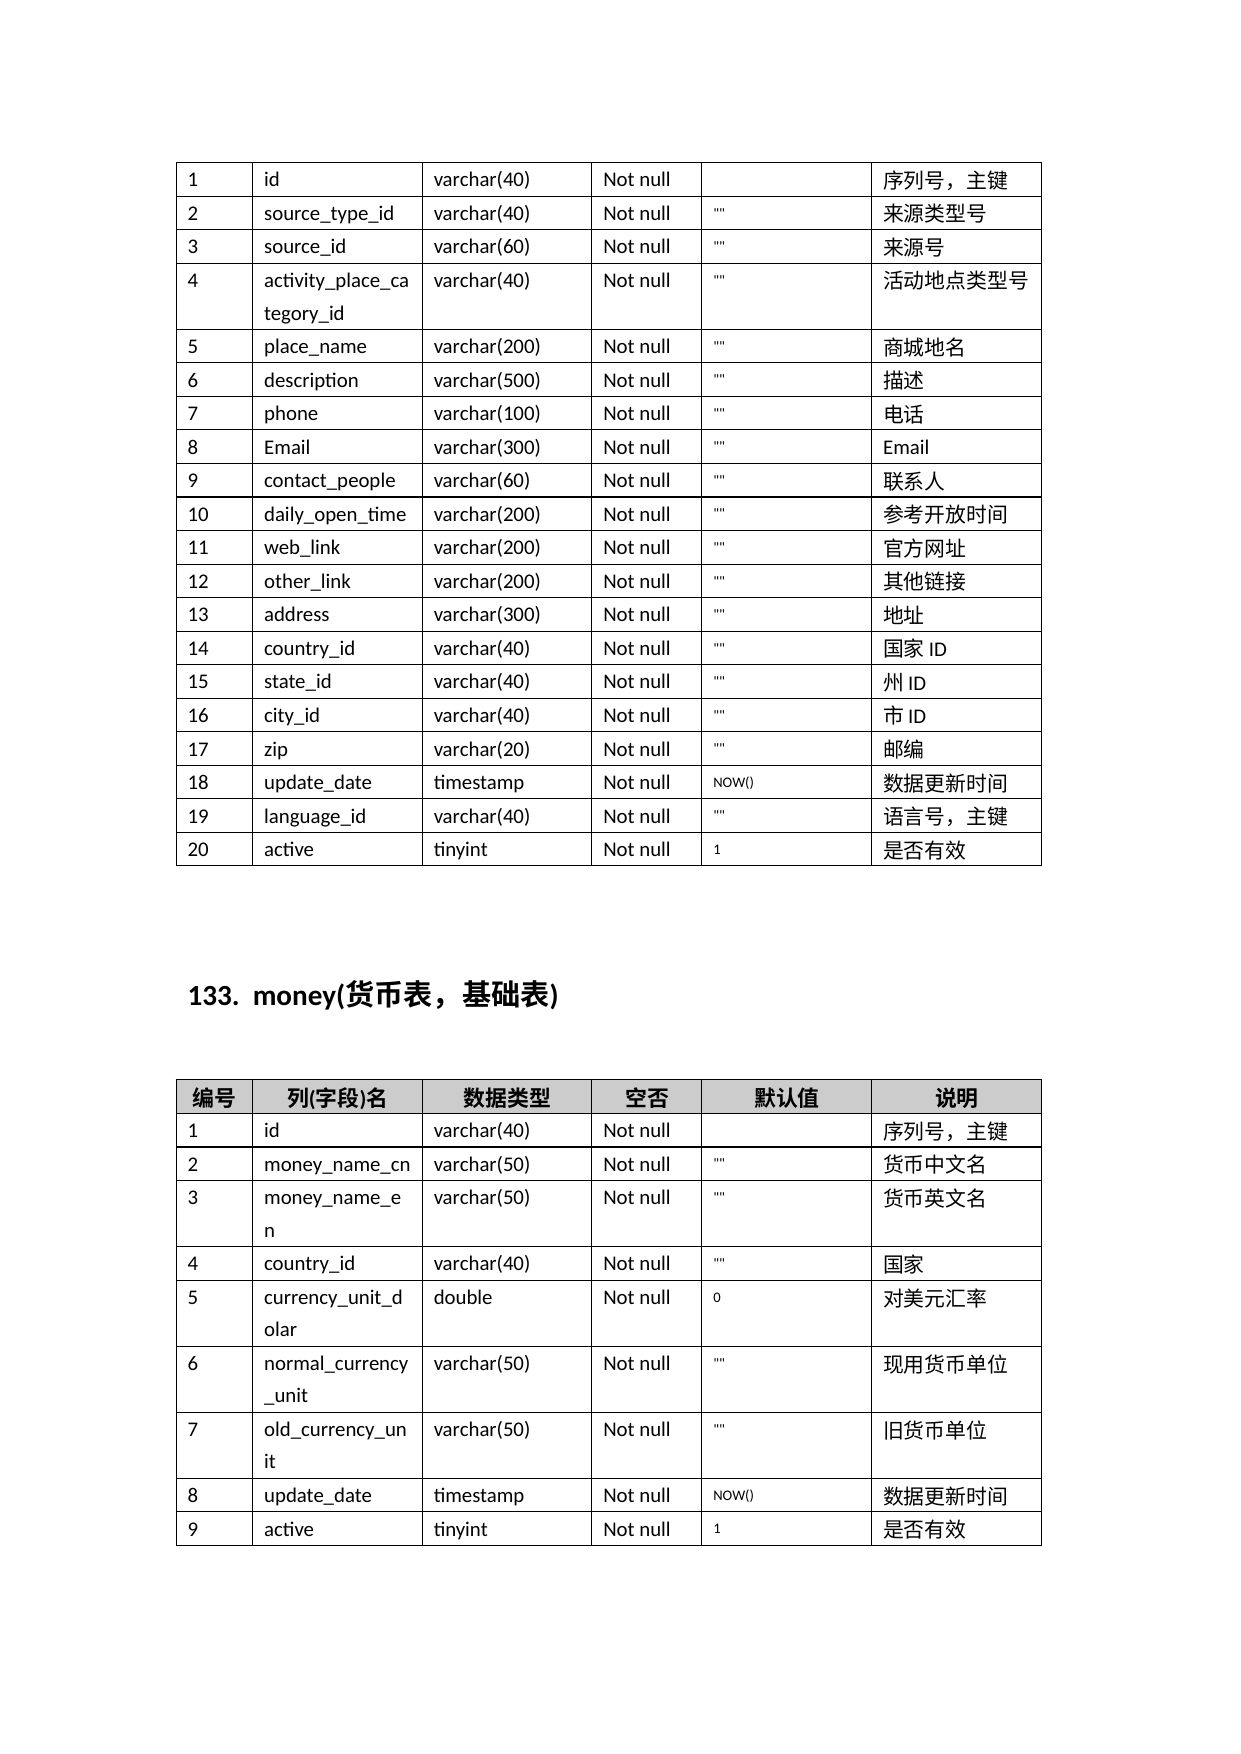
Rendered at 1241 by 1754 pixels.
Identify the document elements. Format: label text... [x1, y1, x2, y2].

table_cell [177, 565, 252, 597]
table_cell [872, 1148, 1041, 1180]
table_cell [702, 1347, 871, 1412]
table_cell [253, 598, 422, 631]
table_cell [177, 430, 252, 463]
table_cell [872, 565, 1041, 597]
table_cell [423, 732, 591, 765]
subtitle 133. money(货币表，基础表) [187, 961, 1053, 1026]
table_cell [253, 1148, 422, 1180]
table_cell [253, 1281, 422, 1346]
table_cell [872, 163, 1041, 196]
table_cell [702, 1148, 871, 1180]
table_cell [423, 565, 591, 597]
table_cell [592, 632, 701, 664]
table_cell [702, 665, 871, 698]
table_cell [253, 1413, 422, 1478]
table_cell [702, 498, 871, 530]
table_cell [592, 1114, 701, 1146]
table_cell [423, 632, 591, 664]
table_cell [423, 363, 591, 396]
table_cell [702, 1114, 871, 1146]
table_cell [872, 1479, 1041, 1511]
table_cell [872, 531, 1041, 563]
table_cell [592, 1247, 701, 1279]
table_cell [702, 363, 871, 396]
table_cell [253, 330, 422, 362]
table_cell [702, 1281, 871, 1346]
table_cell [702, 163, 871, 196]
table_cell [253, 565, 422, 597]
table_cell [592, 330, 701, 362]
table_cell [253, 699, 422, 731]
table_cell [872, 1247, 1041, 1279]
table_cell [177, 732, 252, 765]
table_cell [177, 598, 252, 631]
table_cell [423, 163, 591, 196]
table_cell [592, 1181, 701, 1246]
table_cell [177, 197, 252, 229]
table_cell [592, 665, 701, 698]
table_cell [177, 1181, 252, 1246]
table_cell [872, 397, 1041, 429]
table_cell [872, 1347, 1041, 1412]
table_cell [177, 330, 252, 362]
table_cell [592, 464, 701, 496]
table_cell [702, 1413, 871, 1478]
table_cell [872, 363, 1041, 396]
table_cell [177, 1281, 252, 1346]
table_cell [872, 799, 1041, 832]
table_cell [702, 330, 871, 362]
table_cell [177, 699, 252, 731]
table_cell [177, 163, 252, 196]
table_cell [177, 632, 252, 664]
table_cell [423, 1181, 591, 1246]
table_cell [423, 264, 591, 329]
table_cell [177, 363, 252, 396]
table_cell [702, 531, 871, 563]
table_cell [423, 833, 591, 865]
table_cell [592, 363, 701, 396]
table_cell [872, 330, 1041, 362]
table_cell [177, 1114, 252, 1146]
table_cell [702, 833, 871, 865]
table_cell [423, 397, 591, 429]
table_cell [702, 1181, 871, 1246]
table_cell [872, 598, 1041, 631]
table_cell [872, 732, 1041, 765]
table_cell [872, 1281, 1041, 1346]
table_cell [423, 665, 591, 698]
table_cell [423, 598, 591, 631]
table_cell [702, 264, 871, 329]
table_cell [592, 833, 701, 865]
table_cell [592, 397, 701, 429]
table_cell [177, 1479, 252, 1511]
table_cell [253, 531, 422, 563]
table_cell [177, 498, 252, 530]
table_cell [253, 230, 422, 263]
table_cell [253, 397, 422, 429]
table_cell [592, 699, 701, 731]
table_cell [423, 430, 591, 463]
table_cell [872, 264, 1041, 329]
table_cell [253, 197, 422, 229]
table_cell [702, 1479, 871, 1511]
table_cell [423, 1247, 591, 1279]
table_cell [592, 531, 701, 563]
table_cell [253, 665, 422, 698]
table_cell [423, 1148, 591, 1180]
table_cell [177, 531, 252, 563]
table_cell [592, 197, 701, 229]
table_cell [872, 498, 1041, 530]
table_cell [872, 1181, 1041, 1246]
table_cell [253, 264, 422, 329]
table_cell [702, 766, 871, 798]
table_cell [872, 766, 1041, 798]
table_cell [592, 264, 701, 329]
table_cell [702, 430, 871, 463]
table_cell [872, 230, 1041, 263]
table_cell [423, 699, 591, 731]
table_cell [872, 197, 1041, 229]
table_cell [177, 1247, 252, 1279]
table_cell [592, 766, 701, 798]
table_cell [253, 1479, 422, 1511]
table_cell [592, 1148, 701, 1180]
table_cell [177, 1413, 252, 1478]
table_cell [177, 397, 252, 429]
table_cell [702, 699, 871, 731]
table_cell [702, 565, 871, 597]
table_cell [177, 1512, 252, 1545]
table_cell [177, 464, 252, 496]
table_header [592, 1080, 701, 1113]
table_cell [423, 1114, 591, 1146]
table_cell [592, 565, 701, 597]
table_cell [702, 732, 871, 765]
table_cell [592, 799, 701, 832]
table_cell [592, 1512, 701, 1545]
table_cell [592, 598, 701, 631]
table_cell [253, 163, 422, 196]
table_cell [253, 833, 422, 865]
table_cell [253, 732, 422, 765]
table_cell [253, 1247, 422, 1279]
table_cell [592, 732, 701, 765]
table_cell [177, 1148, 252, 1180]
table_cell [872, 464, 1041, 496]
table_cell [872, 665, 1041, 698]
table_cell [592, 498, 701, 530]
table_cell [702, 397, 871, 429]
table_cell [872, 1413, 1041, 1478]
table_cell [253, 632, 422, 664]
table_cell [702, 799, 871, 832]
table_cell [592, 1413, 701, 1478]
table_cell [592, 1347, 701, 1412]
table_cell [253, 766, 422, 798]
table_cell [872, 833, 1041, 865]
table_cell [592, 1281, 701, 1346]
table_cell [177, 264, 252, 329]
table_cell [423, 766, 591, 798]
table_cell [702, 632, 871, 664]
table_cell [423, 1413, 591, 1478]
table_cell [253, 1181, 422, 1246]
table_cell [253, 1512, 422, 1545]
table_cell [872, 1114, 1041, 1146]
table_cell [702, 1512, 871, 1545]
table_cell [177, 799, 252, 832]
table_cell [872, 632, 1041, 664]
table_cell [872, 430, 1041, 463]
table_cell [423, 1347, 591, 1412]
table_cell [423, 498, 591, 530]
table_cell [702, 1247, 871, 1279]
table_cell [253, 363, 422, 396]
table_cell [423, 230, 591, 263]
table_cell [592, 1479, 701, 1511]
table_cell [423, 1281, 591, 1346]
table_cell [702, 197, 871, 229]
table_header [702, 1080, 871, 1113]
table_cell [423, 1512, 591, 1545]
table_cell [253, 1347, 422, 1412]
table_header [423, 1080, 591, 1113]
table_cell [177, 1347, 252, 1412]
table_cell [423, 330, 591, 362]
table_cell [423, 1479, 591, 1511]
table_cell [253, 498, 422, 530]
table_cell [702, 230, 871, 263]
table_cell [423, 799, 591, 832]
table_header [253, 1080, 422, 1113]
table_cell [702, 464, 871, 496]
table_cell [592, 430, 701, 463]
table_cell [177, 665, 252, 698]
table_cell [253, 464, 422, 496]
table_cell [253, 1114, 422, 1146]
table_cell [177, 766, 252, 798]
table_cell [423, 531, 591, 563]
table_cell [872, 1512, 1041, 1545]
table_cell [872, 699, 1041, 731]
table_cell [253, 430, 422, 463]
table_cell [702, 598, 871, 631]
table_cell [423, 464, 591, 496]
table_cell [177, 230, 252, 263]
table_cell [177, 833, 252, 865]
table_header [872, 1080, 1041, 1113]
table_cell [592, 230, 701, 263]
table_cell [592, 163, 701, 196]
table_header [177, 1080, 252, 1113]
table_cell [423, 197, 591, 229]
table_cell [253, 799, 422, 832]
